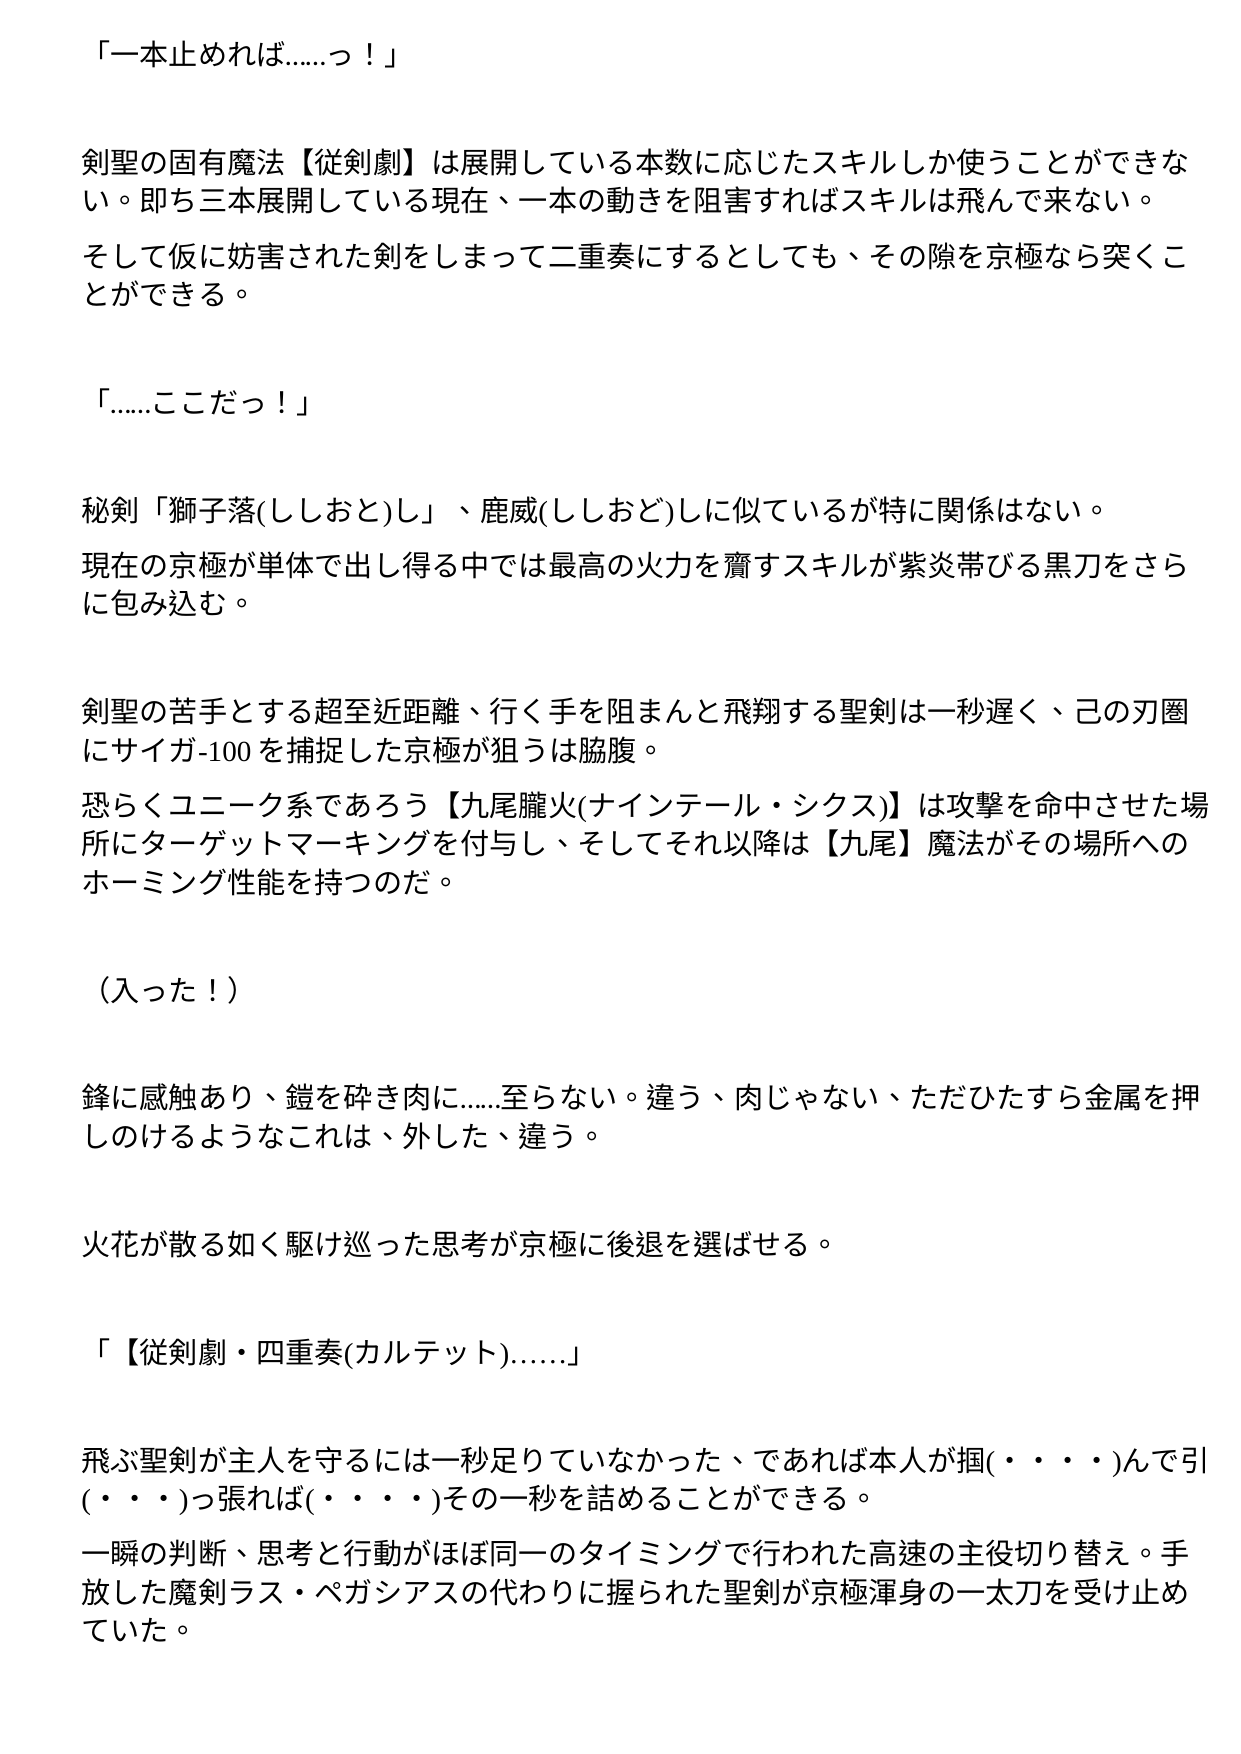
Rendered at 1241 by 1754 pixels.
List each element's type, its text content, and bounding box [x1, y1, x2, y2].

text 恐らくユニーク系であろう【九尾朧火(ナインテール・シクス)】は攻撃を命中させた場所にターゲットマーキングを付与し、そしてそれ以降は【九尾】魔法がその場所へのホーミング性能を持つのだ。 [81, 788, 1215, 900]
text 剣聖の固有魔法【従剣劇】は展開している本数に応じたスキルしか使うことができない。即ち三本展開している現在、一本の動きを阻害すればスキルは飛んで来ない。 [81, 145, 1215, 219]
text 飛ぶ聖剣が主人を守るには一秒足りていなかった、であれば本人が掴(・・・・)んで引(・・・)っ張れば(・・・・)その一秒を詰めることができる。 [81, 1443, 1215, 1517]
text 一瞬の判断、思考と行動がほぼ同一のタイミングで行われた高速の主役切り替え。手放した魔剣ラス・ペガシアスの代わりに握られた聖剣が京極渾身の一太刀を受け止めていた。 [81, 1536, 1215, 1649]
text 鋒に感触あり、鎧を砕き肉に……至らない。違う、肉じゃない、ただひたすら金属を押しのけるようなこれは、外した、違う。 [81, 1081, 1215, 1155]
text 火花が散る如く駆け巡った思考が京極に後退を選ばせる。 [81, 1227, 1215, 1263]
text 「一本止めれば……っ！」 [81, 37, 1215, 73]
text 秘剣「獅子落(ししおと)し」、鹿威(ししおど)しに似ているが特に関係はない。 [81, 493, 1215, 528]
text 「……ここだっ！」 [81, 385, 1215, 421]
text そして仮に妨害された剣をしまって二重奏にするとしても、その隙を京極なら突くことができる。 [81, 239, 1215, 313]
text 現在の京極が単体で出し得る中では最高の火力を齎すスキルが紫炎帯びる黒刀をさらに包み込む。 [81, 548, 1215, 622]
text 「【従剣劇・四重奏(カルテット)……」 [81, 1335, 1215, 1371]
text （入った！） [81, 973, 1215, 1008]
text 剣聖の苦手とする超至近距離、行く手を阻まんと飛翔する聖剣は一秒遅く、己の刃圏にサイガ-100を捕捉した京極が狙うは脇腹。 [81, 694, 1215, 768]
